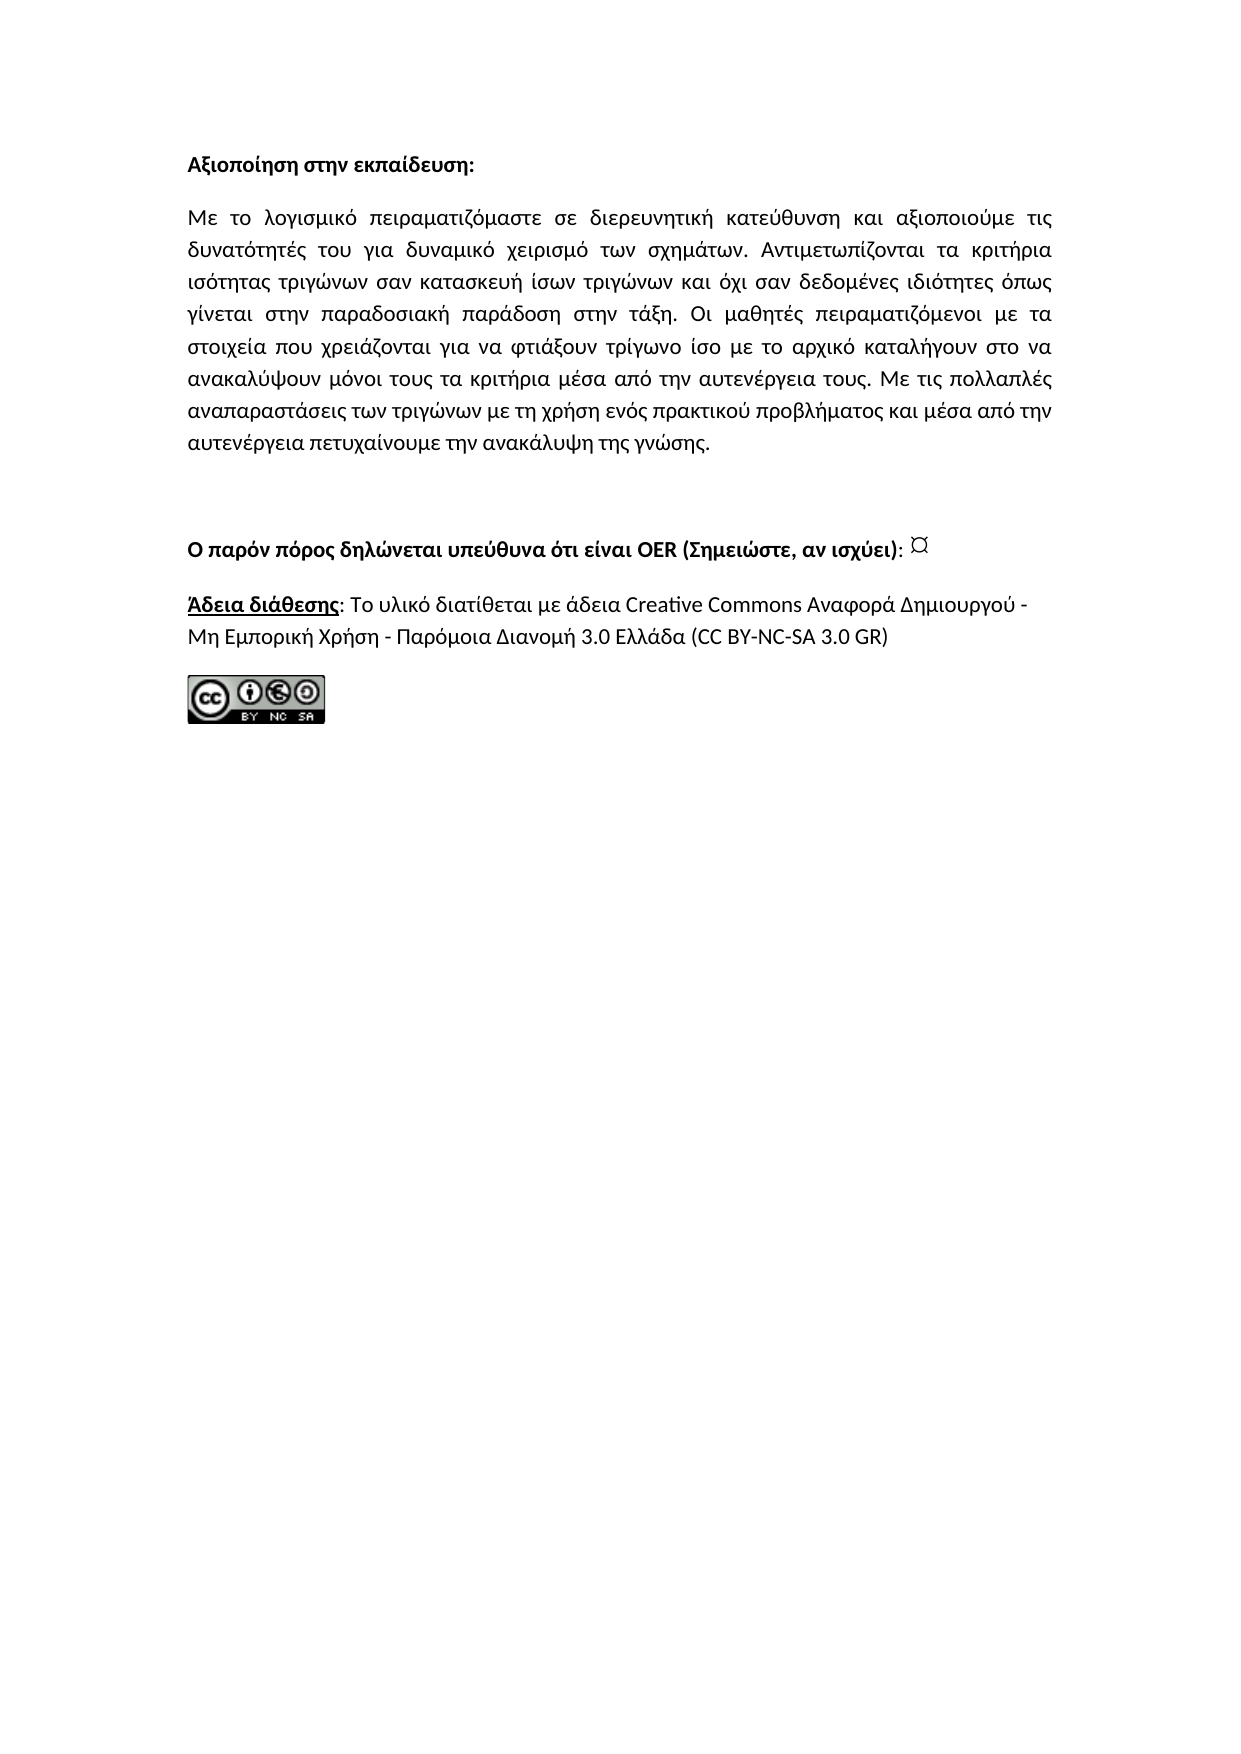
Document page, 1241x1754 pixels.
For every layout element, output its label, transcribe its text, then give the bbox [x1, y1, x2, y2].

picture [187, 675, 325, 724]
text Αξιοποίηση στην εκπαίδευση: [187, 150, 1053, 178]
text Με το λογισμικό πειραματιζόμαστε σε διερευνητική κατεύθυνση και αξιοποιούμε τις δυνατότητές του για δυναμικό χειρισμό των σχημάτων. Αντιμετωπίζονται τα κριτήρια ισότητας τριγώνων σαν κατασκευή ίσων τριγώνων και όχι σαν δεδομένες ιδιότητες όπως γίνεται στην παραδοσιακή παράδοση στην τάξη. Οι μαθητές πειραματιζόμενοι με τα στοιχεία που χρειάζονται για να φτιάξουν τρίγωνο ίσο με το αρχικό καταλήγουν στο να ανακαλύψουν μόνοι τους τα κριτήρια μέσα από την αυτενέργεια τους. Με τις πολλαπλές αναπαραστάσεις των τριγώνων με τη χρήση ενός πρακτικού προβλήματος και μέσα από την αυτενέργεια πετυχαίνουμε την ανακάλυψη της γνώσης. [187, 203, 1053, 456]
text Ο παρόν πόρος δηλώνεται υπεύθυνα ότι είναι OER (Σημειώστε, αν ισχύει): [187, 534, 1053, 565]
text Άδεια διάθεσης: Το υλικό διατίθεται με άδεια Creative Commons Αναφορά Δημιουργού - Μη Εμπορική Χρήση - Παρόμοια Διανομή 3.0 Ελλάδα (CC BY-NC-SA 3.0 GR) [187, 590, 1053, 650]
